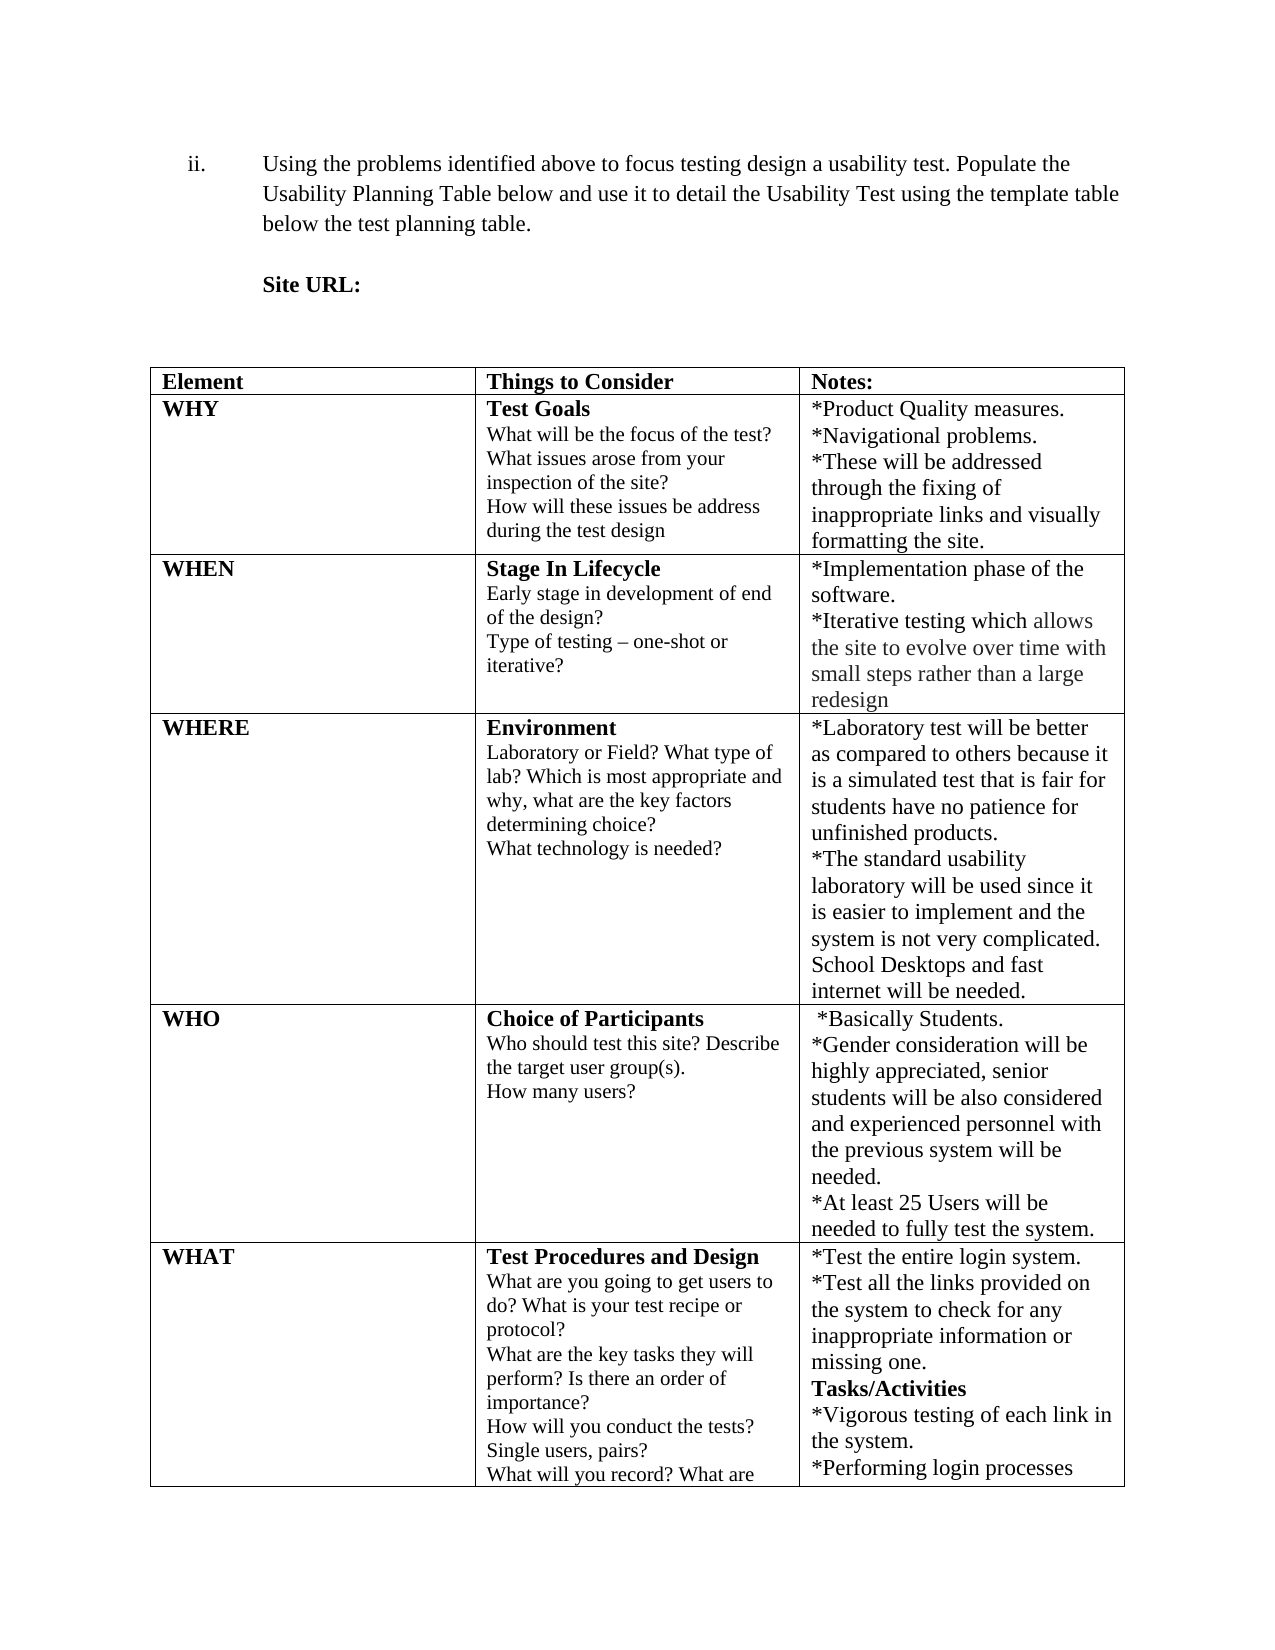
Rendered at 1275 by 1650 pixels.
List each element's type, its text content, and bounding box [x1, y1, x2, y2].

table_cell *Laboratory test will be better as compared to others because it is a simulated test that is fair for students have no patience for unfinished products. *The standard usability laboratory will be used since it is easier to implement and the system is not very complicated. School Desktops and fast internet will be needed. [800, 714, 1124, 1004]
table_cell WHERE [151, 714, 475, 1004]
table_cell WHO [151, 1005, 475, 1242]
table_header Things to Consider [476, 368, 799, 394]
table_header Element [151, 368, 475, 394]
list Site URL: [262, 271, 1125, 297]
table_cell WHAT [151, 1243, 475, 1486]
table_cell *Product Quality measures. *Navigational problems. *These will be addressed through the fixing of inappropriate links and visually formatting the site. [800, 395, 1124, 553]
table_cell WHY [151, 395, 475, 553]
table_cell Environment Laboratory or Field? What type of lab? Which is most appropriate and why, what are the key factors determining choice? What technology is needed? [476, 714, 799, 1004]
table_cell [800, 1243, 1124, 1486]
table_cell *Basically Students. *Gender consideration will be highly appreciated, senior students will be also considered and experienced personnel with the previous system will be needed. *At least 25 Users will be needed to fully test the system. [800, 1005, 1124, 1242]
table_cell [476, 1243, 799, 1486]
table_cell Test Goals What will be the focus of the test? What issues arose from your inspection of the site? How will these issues be address during the test design [476, 395, 799, 553]
table_cell Stage In Lifecycle Early stage in development of end of the design? Type of testing – one-shot or iterative? [476, 555, 799, 713]
list Using the problems identified above to focus testing design a usability test. Populate the Usability Planning Table below and use it to detail the Usability Test using the template table below the test planning table. [187, 150, 1125, 237]
table_cell *Implementation phase of the software. *Iterative testing which allows the site to evolve over time with small steps rather than a large redesign [800, 555, 1124, 713]
table_header Notes: [800, 368, 1124, 394]
table_cell WHEN [151, 555, 475, 713]
table_cell Choice of Participants Who should test this site? Describe the target user group(s). How many users? [476, 1005, 799, 1242]
